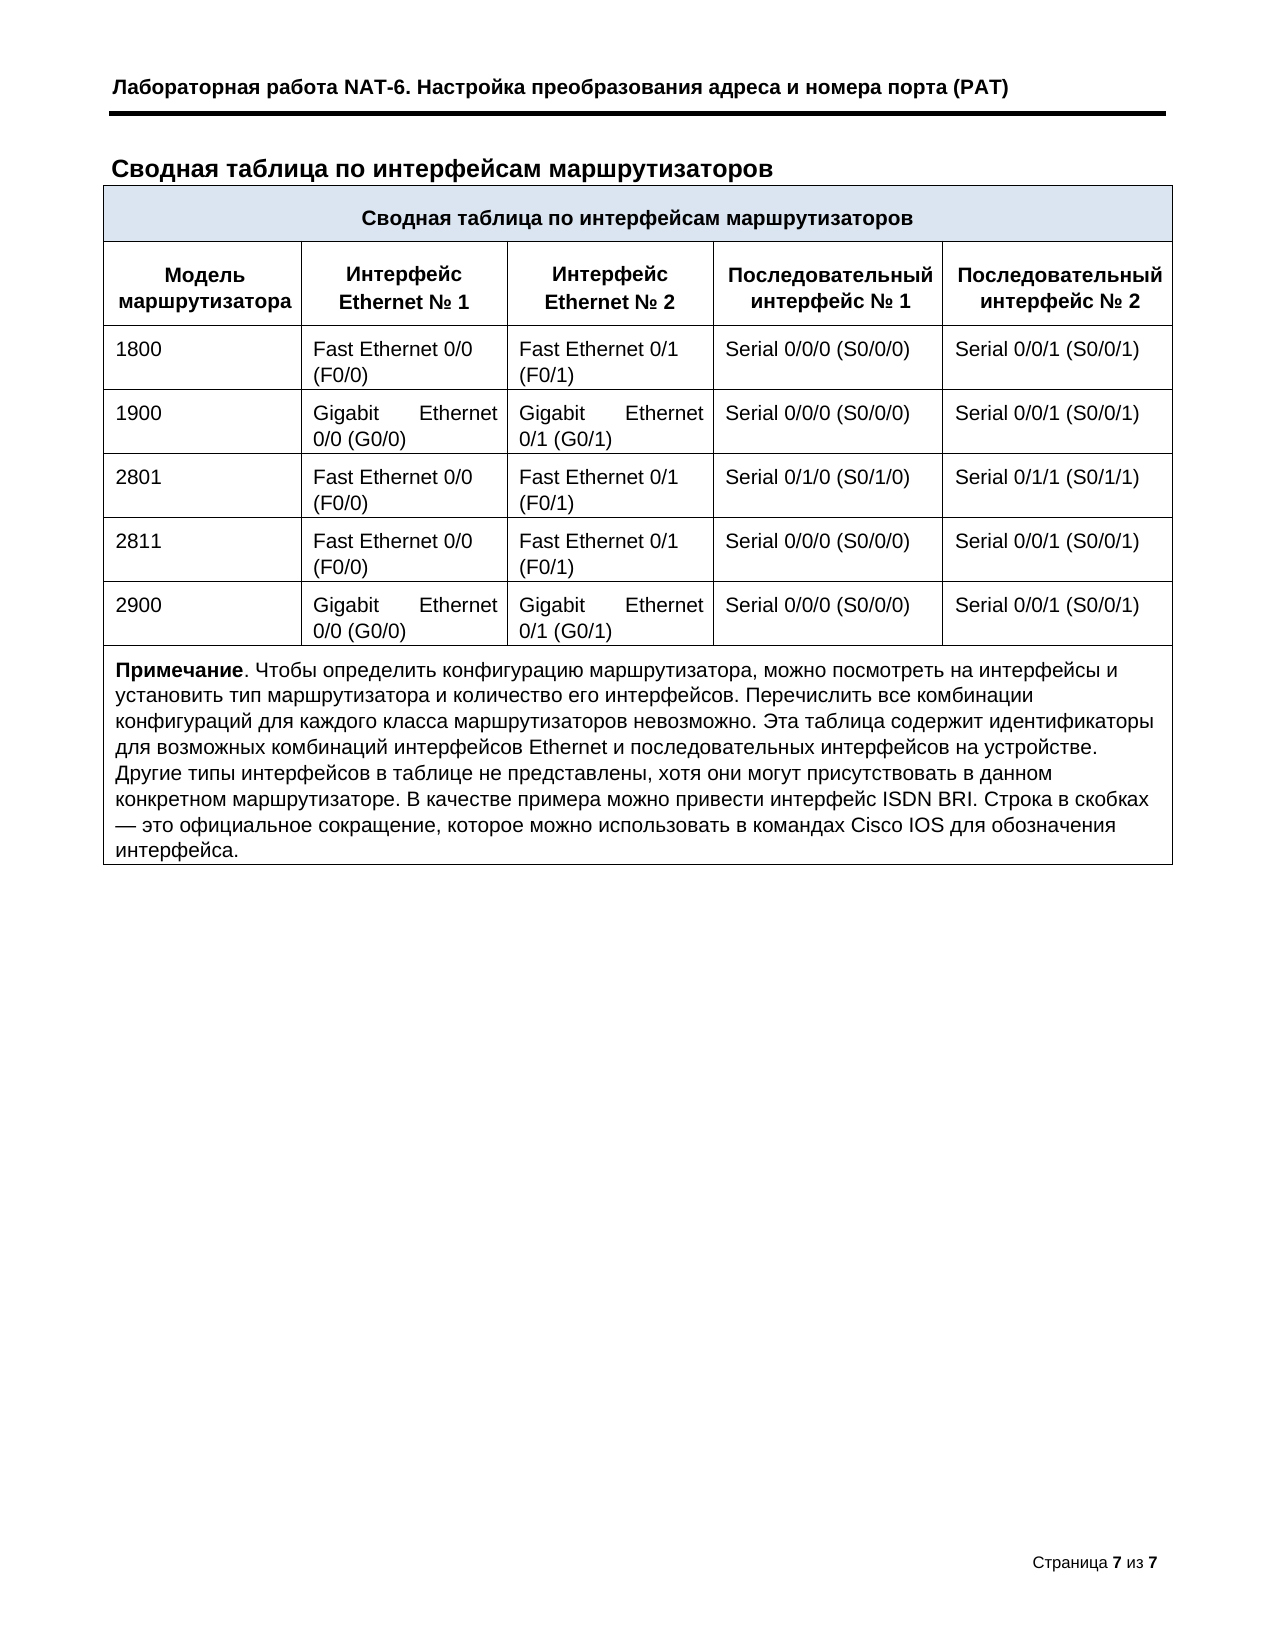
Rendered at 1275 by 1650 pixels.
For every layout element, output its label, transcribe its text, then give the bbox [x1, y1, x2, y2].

table_cell Serial 0/1/1 (S0/1/1) [943, 454, 1172, 517]
table_cell 1800 [104, 326, 301, 389]
table_cell Fast Ethernet 0/0 (F0/0) [302, 454, 507, 517]
table_cell Последовательный интерфейс № 2 [943, 242, 1172, 325]
table_cell Serial 0/1/0 (S0/1/0) [714, 454, 942, 517]
table_cell 2900 [104, 582, 301, 645]
table_cell Fast Ethernet 0/1 (F0/1) [508, 518, 713, 581]
table_cell Serial 0/0/0 (S0/0/0) [714, 390, 942, 453]
table_cell Модель маршрутизатора [104, 242, 301, 325]
table_cell Gigabit Ethernet 0/1 (G0/1) [508, 390, 713, 453]
table_cell Serial 0/0/0 (S0/0/0) [714, 518, 942, 581]
table_cell Serial 0/0/1 (S0/0/1) [943, 390, 1172, 453]
table_cell Последовательный интерфейс № 1 [714, 242, 942, 325]
table_cell 2801 [104, 454, 301, 517]
table_cell Gigabit Ethernet 0/0 (G0/0) [302, 390, 507, 453]
table_cell Serial 0/0/0 (S0/0/0) [714, 326, 942, 389]
table_cell Gigabit Ethernet 0/1 (G0/1) [508, 582, 713, 645]
table_cell Serial 0/0/0 (S0/0/0) [714, 582, 942, 645]
table_cell Serial 0/0/1 (S0/0/1) [943, 582, 1172, 645]
table_cell 1900 [104, 390, 301, 453]
table_cell Gigabit Ethernet 0/0 (G0/0) [302, 582, 507, 645]
table_cell Fast Ethernet 0/1 (F0/1) [508, 454, 713, 517]
subtitle Сводная таблица по интерфейсам маршрутизаторов [111, 154, 1162, 183]
table_header Сводная таблица по интерфейсам маршрутизаторов [104, 186, 1172, 241]
table_cell Serial 0/0/1 (S0/0/1) [943, 518, 1172, 581]
table_cell 2811 [104, 518, 301, 581]
table_cell Fast Ethernet 0/0 (F0/0) [302, 518, 507, 581]
table_cell Примечание. Чтобы определить конфигурацию маршрутизатора, можно посмотреть на интерфейсы и установить тип маршрутизатора и количество его интерфейсов. Перечислить все комбинации конфигураций для каждого класса маршрутизаторов невозможно. Эта таблица содержит идентификаторы для возможных комбинаций интерфейсов Ethernet и последовательных интерфейсов на устройстве. Другие типы интерфейсов в таблице не представлены, хотя они могут присутствовать в данном конкретном маршрутизаторе. В качестве примера можно привести интерфейс ISDN BRI. Строка в скобках — это официальное сокращение, которое можно использовать в командах Cisco IOS для обозначения интерфейса. [104, 646, 1172, 864]
table_cell Serial 0/0/1 (S0/0/1) [943, 326, 1172, 389]
table_cell Интерфейс Ethernet № 1 [302, 242, 507, 325]
table_cell Интерфейс Ethernet № 2 [508, 242, 713, 325]
table_cell Fast Ethernet 0/0 (F0/0) [302, 326, 507, 389]
table_cell Fast Ethernet 0/1 (F0/1) [508, 326, 713, 389]
